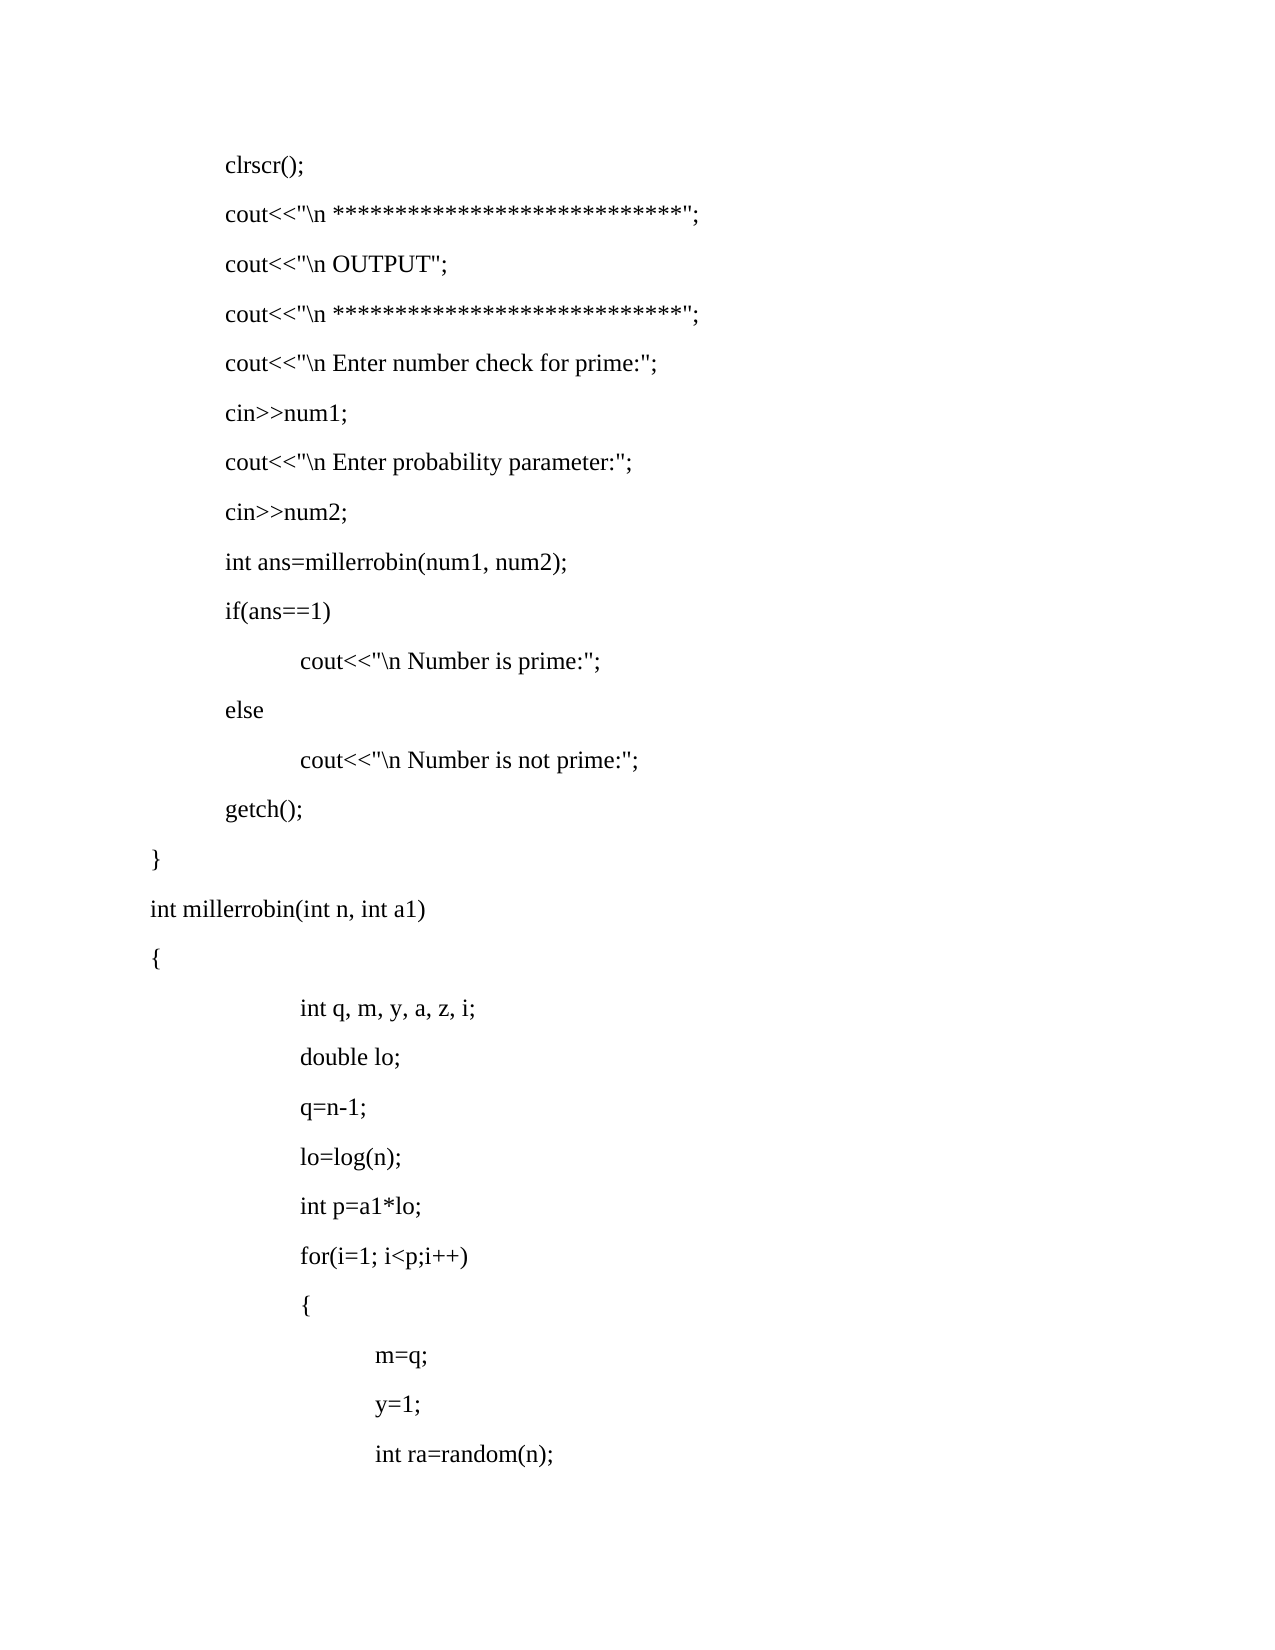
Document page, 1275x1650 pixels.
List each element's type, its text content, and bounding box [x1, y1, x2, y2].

text int q, m, y, a, z, i; [150, 993, 1125, 1022]
text cout<<"\n ****************************"; [150, 199, 1125, 228]
text double lo; [150, 1042, 1125, 1071]
text q=n-1; [150, 1092, 1125, 1121]
text { [150, 1290, 1125, 1319]
text cout<<"\n Number is not prime:"; [150, 745, 1125, 774]
text int p=a1*lo; [150, 1191, 1125, 1220]
text if(ans==1) [150, 596, 1125, 625]
text cout<<"\n Number is prime:"; [150, 646, 1125, 674]
text lo=log(n); [150, 1142, 1125, 1170]
text cout<<"\n ****************************"; [150, 299, 1125, 327]
text cout<<"\n Enter number check for prime:"; [150, 348, 1125, 377]
text for(i=1; i<p;i++) [150, 1241, 1125, 1269]
text else [150, 695, 1125, 724]
text clrscr(); [150, 150, 1125, 179]
text getch(); [150, 794, 1125, 823]
text cin>>num1; [150, 398, 1125, 427]
text cout<<"\n Enter probability parameter:"; [150, 447, 1125, 476]
text y=1; [150, 1389, 1125, 1418]
text } [150, 844, 1125, 873]
text cin>>num2; [150, 497, 1125, 526]
text cout<<"\n OUTPUT"; [150, 249, 1125, 278]
text int ra=random(n); [150, 1439, 1125, 1468]
text int millerrobin(int n, int a1) [150, 894, 1125, 922]
text { [150, 943, 1125, 972]
text int ans=millerrobin(num1, num2); [150, 547, 1125, 575]
text m=q; [150, 1340, 1125, 1369]
